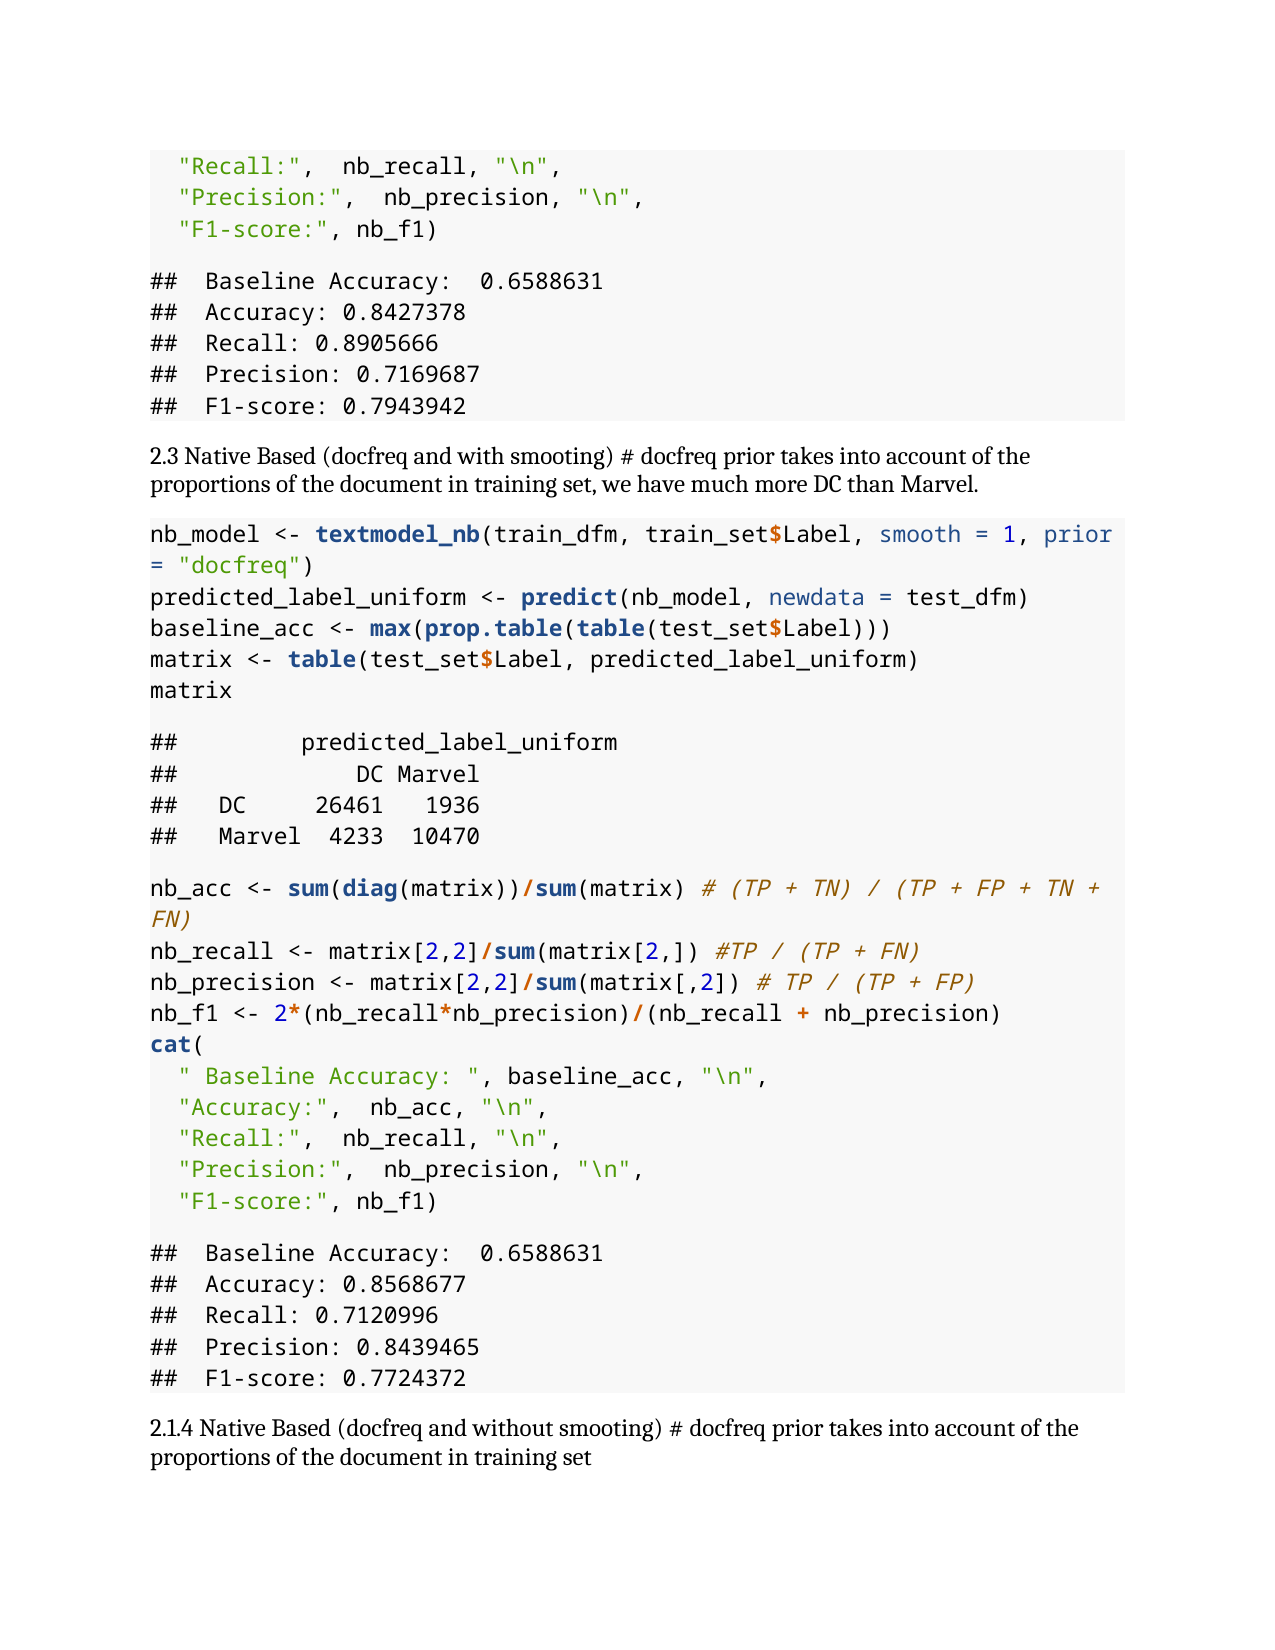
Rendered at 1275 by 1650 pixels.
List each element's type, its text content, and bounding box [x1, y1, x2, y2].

text 2.3 Native Based (docfreq and with smooting) # docfreq prior takes into account of the proportions of the document in training set, we have much more DC than Marvel. [150, 442, 1125, 499]
text ## Baseline Accuracy: 0.6588631 ## Accuracy: 0.8568677 ## Recall: 0.7120996 ## Precision: 0.8439465 ## F1-score: 0.7724372 [150, 1237, 1125, 1393]
text ## Baseline Accuracy: 0.6588631 ## Accuracy: 0.8427378 ## Recall: 0.8905666 ## Precision: 0.7169687 ## F1-score: 0.7943942 [150, 264, 1125, 421]
text nb_model <- textmodel_nb(train_dfm, train_set$Label, smooth = 1, prior = "docfreq") predicted_label_uniform <- predict(nb_model, newdata = test_dfm) baseline_acc <- max(prop.table(table(test_set$Label))) matrix <- table(test_set$Label, predicted_label_uniform) matrix [232, 518, 1125, 705]
text ## predicted_label_uniform ## DC Marvel ## DC 26461 1936 ## Marvel 4233 10470 [150, 726, 1125, 851]
text 2.1.4 Native Based (docfreq and without smooting) # docfreq prior takes into account of the proportions of the document in training set [150, 1414, 1125, 1471]
